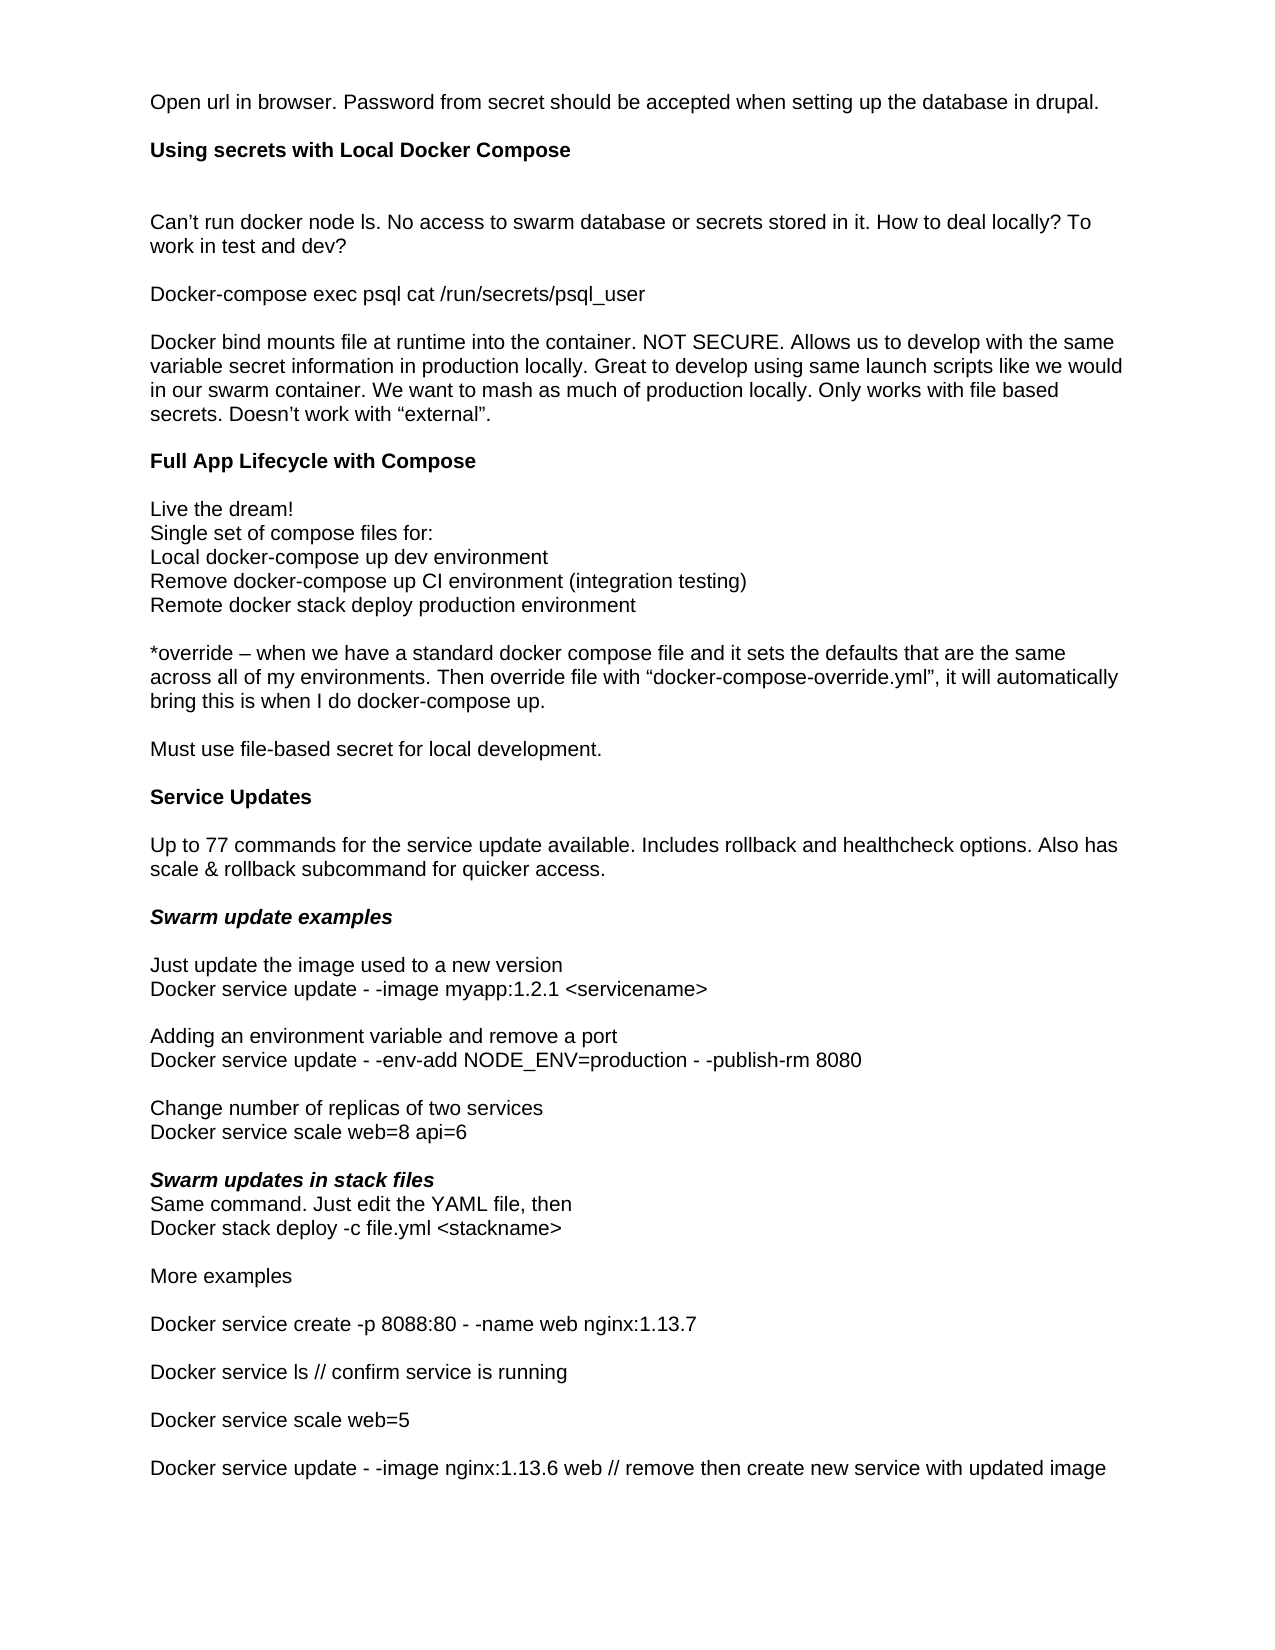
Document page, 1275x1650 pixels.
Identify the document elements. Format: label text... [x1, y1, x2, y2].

text Remote docker stack deploy production environment [150, 593, 1125, 617]
text More examples [150, 1264, 1125, 1288]
text Swarm update examples [150, 904, 1125, 928]
text Same command. Just edit the YAML file, then [150, 1192, 1125, 1216]
text Must use file-based secret for local development. [150, 737, 1125, 761]
text Docker service create -p 8088:80 - -name web nginx:1.13.7 [150, 1312, 1125, 1336]
text Local docker-compose up dev environment [150, 545, 1125, 569]
text Docker service scale web=5 [150, 1408, 1125, 1432]
text Docker-compose exec psql cat /run/secrets/psql_user [150, 282, 1125, 306]
text Single set of compose files for: [150, 521, 1125, 545]
text Docker service scale web=8 api=6 [150, 1120, 1125, 1144]
text Remove docker-compose up CI environment (integration testing) [150, 569, 1125, 593]
text Full App Lifecycle with Compose [150, 449, 1125, 473]
text Docker service update - -env-add NODE_ENV=production - -publish-rm 8080 [150, 1048, 1125, 1072]
text Using secrets with Local Docker Compose [150, 138, 1125, 162]
text Docker stack deploy -c file.yml <stackname> [150, 1216, 1125, 1240]
text Docker service update - -image myapp:1.2.1 <servicename> [150, 976, 1125, 1000]
text Docker service update - -image nginx:1.13.6 web // remove then create new service with updated image [150, 1456, 1125, 1479]
text Service Updates [150, 785, 1125, 809]
text Open url in browser. Password from secret should be accepted when setting up the database in drupal. [150, 90, 1125, 114]
text Live the dream! [150, 497, 1125, 521]
text Docker service ls // confirm service is running [150, 1360, 1125, 1384]
text Change number of replicas of two services [150, 1096, 1125, 1120]
text Docker bind mounts file at runtime into the container. NOT SECURE. Allows us to develop with the same variable secret information in production locally. Great to develop using same launch scripts like we would in our swarm container. We want to mash as much of production locally. Only works with file based secrets. Doesn’t work with “external”. [150, 329, 1125, 425]
text Can’t run docker node ls. No access to swarm database or secrets stored in it. How to deal locally? To work in test and dev? [150, 210, 1125, 258]
text Adding an environment variable and remove a port [150, 1024, 1125, 1048]
text Just update the image used to a new version [150, 952, 1125, 976]
text *override – when we have a standard docker compose file and it sets the defaults that are the same across all of my environments. Then override file with “docker-compose-override.yml”, it will automatically bring this is when I do docker-compose up. [150, 641, 1125, 713]
text Up to 77 commands for the service update available. Includes rollback and healthcheck options. Also has scale & rollback subcommand for quicker access. [150, 833, 1125, 881]
text Swarm updates in stack files [150, 1168, 1125, 1192]
